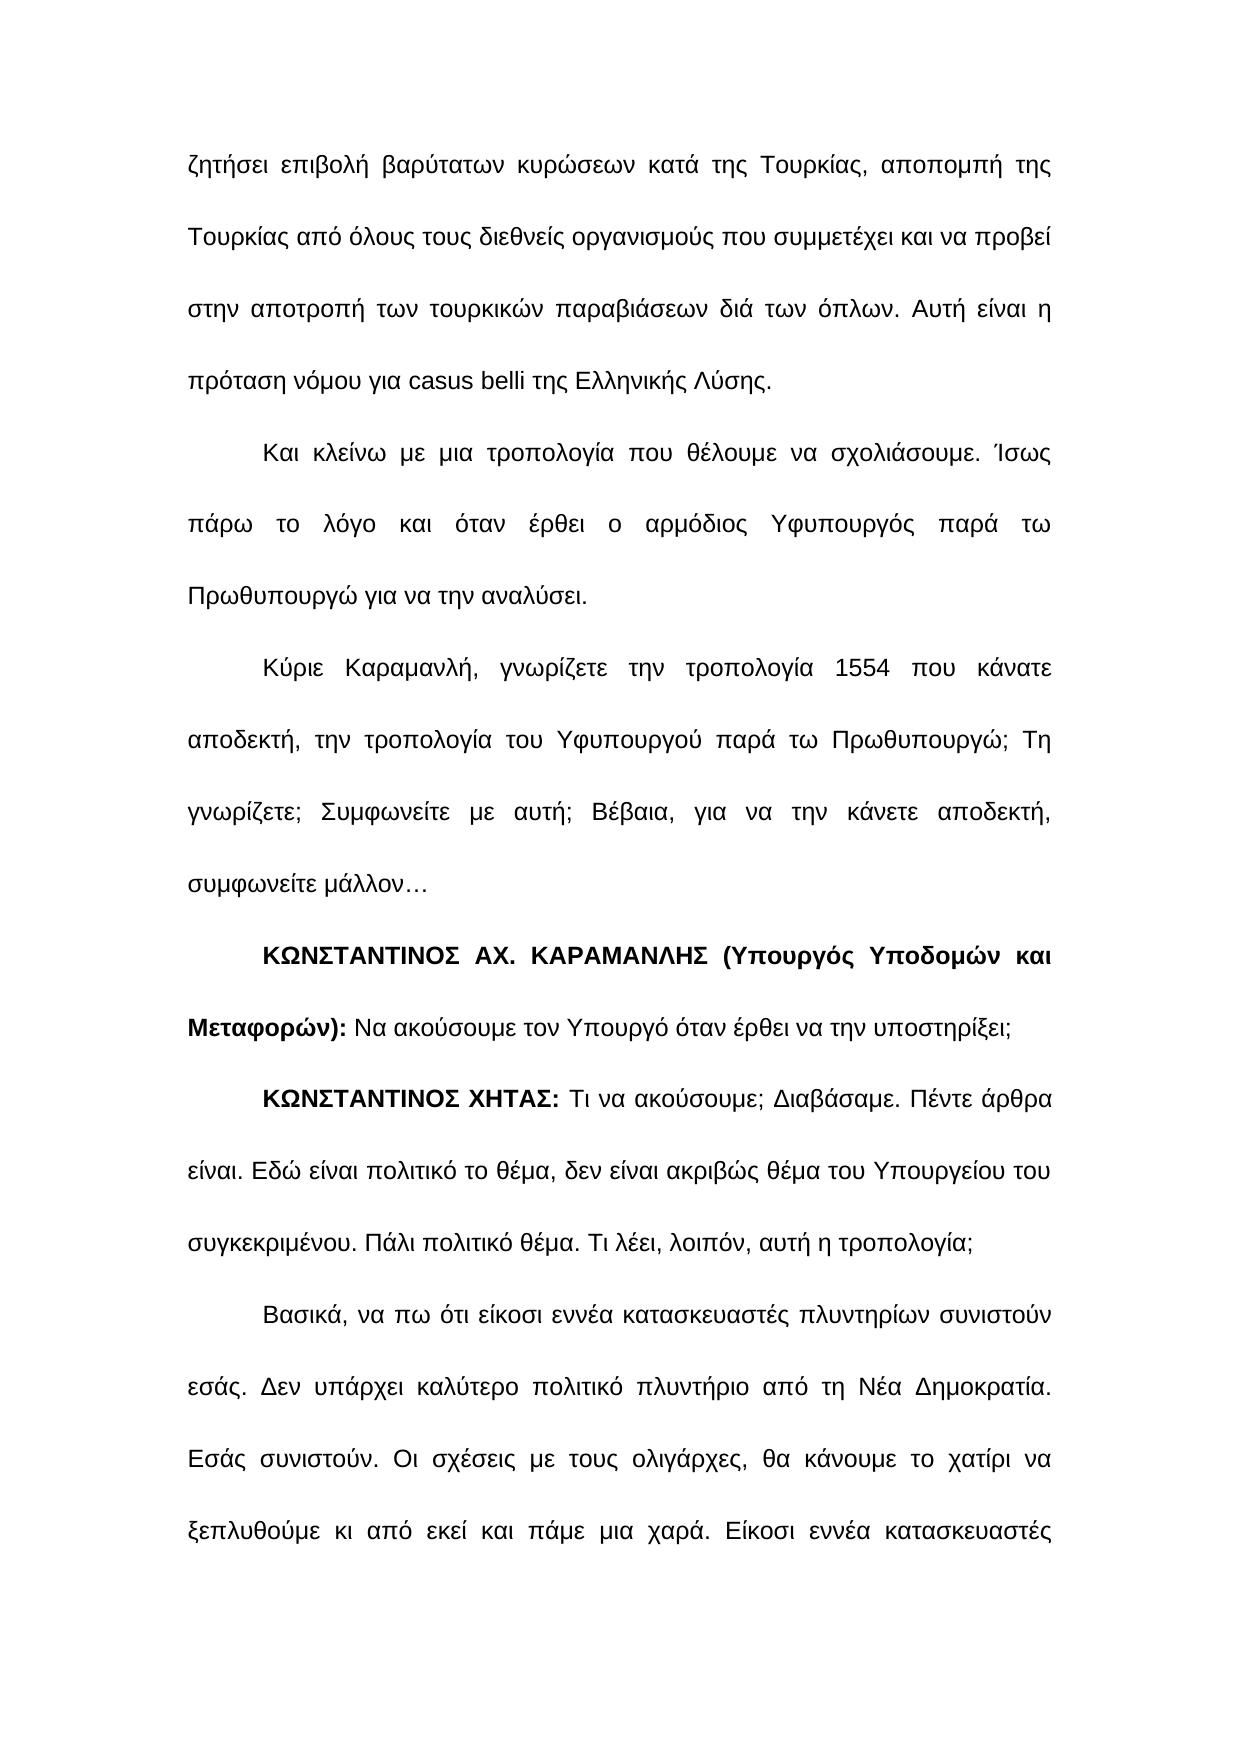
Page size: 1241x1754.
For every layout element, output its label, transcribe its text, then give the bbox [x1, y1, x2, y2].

text ΚΩΝΣΤΑΝΤΙΝΟΣ ΑΧ. ΚΑΡΑΜΑΝΛΗΣ (Υπουργός Υποδομών και Μεταφορών): Να ακούσουμε τον Υπουργό όταν έρθει να την υποστηρίξει; [187, 941, 1053, 1041]
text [187, 150, 1053, 394]
text ΚΩΝΣΤΑΝΤΙΝΟΣ ΧΗΤΑΣ: Τι να ακούσουμε; Διαβάσαμε. Πέντε άρθρα είναι. Εδώ είναι πολιτικό το θέμα, δεν είναι ακριβώς θέμα του Υπουργείου του συγκεκριμένου. Πάλι πολιτικό θέμα. Τι λέει, λοιπόν, αυτή η τροπολογία; [187, 1084, 1053, 1257]
text Και κλείνω με μια τροπολογία που θέλουμε να σχολιάσουμε. Ίσως πάρω το λόγο και όταν έρθει ο αρμόδιος Υφυπουργός παρά τω Πρωθυπουργώ για να την αναλύσει. [187, 437, 1053, 610]
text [187, 1300, 1053, 1544]
text Κύριε Καραμανλή, γνωρίζετε την τροπολογία 1554 που κάνατε αποδεκτή, την τροπολογία του Υφυπουργού παρά τω Πρωθυπουργώ; Τη γνωρίζετε; Συμφωνείτε με αυτή; Βέβαια, για να την κάνετε αποδεκτή, συμφωνείτε μάλλον… [187, 653, 1053, 897]
